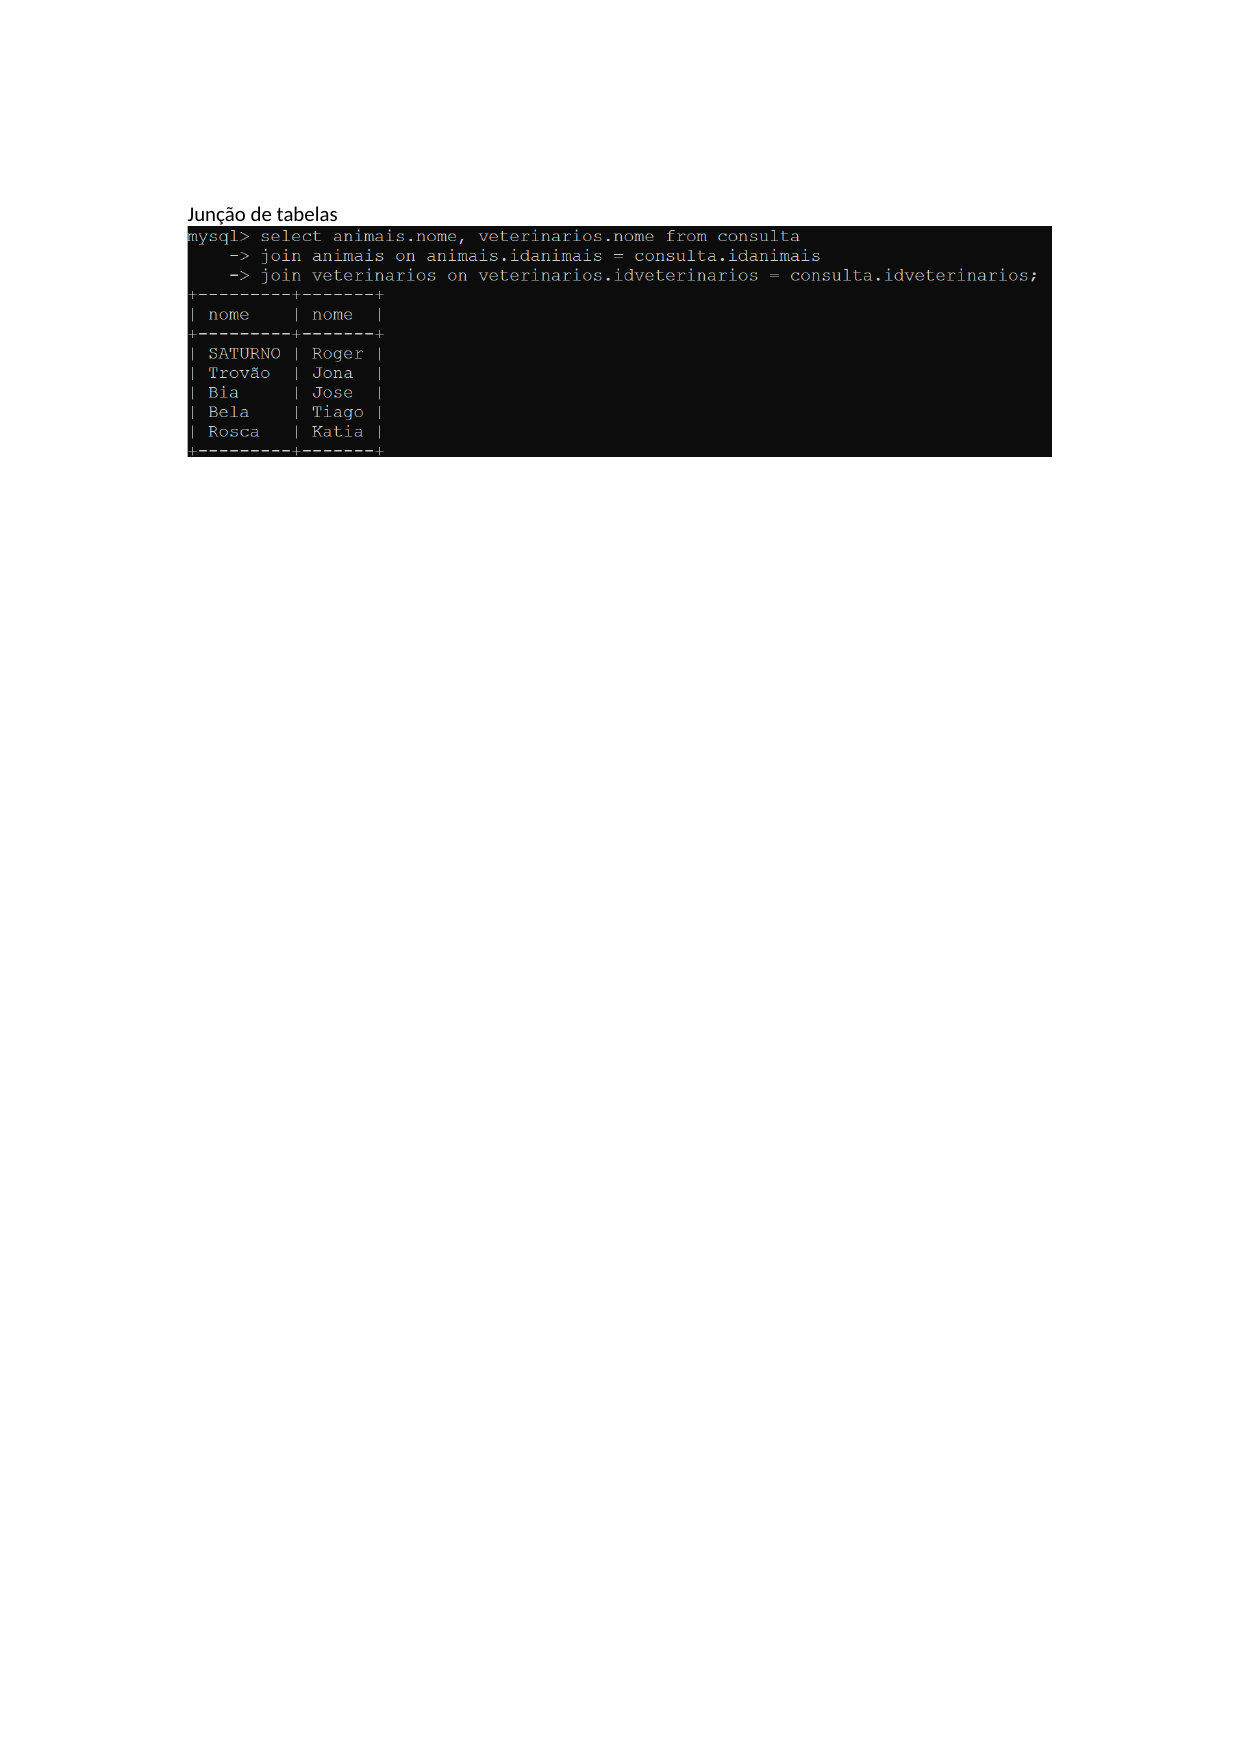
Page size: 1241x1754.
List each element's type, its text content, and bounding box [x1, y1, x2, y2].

picture [187, 226, 1052, 457]
text Junção de tabelas [187, 201, 1053, 226]
